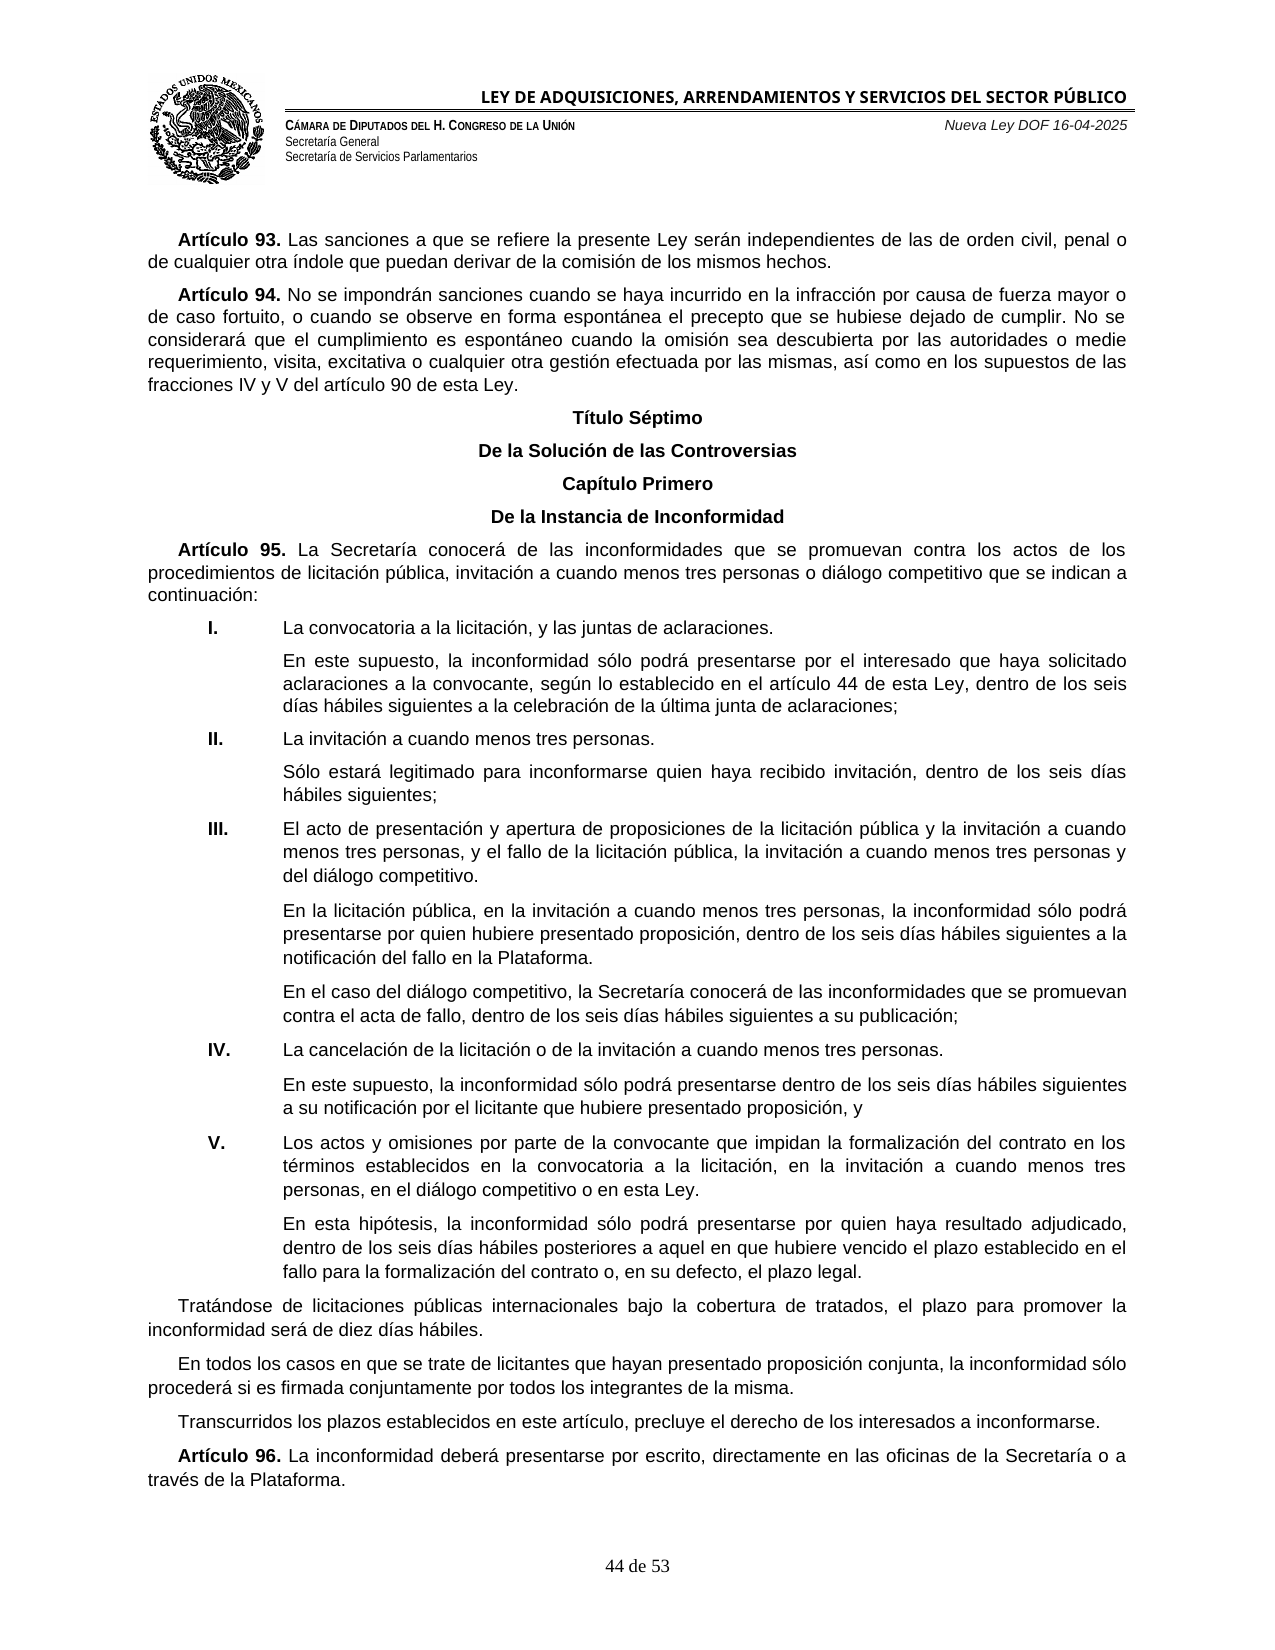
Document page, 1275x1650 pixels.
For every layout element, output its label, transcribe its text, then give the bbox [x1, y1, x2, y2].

text Artículo 93. Las sanciones a que se refiere la presente Ley serán independientes de las de orden civil, penal o de cualquier otra índole que puedan derivar de la comisión de los mismos hechos. [148, 228, 1127, 273]
text Sólo estará legitimado para inconformarse quien haya recibido invitación, dentro de los seis días hábiles siguientes; [208, 761, 1127, 806]
text Artículo 95. La Secretaría conocerá de las inconformidades que se promuevan contra los actos de los procedimientos de licitación pública, invitación a cuando menos tres personas o diálogo competitivo que se indican a continuación: [148, 539, 1127, 606]
text En todos los casos en que se trate de licitantes que hayan presentado proposición conjunta, la inconformidad sólo procederá si es firmada conjuntamente por todos los integrantes de la misma. [148, 1352, 1127, 1399]
text Título Séptimo [148, 407, 1127, 429]
text II. La invitación a cuando menos tres personas. [208, 728, 1127, 750]
text En esta hipótesis, la inconformidad sólo podrá presentarse por quien haya resultado adjudicado, dentro de los seis días hábiles posteriores a aquel en que hubiere vencido el plazo establecido en el fallo para la formalización del contrato o, en su defecto, el plazo legal. [208, 1212, 1127, 1283]
text De la Solución de las Controversias [148, 439, 1127, 462]
text Artículo 96. La inconformidad deberá presentarse por escrito, directamente en las oficinas de la Secretaría o a través de la Plataforma. [148, 1444, 1127, 1491]
text Capítulo Primero [148, 473, 1127, 495]
text De la Instancia de Inconformidad [148, 506, 1127, 528]
text En el caso del diálogo competitivo, la Secretaría conocerá de las inconformidades que se promuevan contra el acta de fallo, dentro de los seis días hábiles siguientes a su publicación; [208, 980, 1127, 1027]
text En este supuesto, la inconformidad sólo podrá presentarse por el interesado que haya solicitado aclaraciones a la convocante, según lo establecido en el artículo 44 de esta Ley, dentro de los seis días hábiles siguientes a la celebración de la última junta de aclaraciones; [208, 650, 1127, 717]
text I. La convocatoria a la licitación, y las juntas de aclaraciones. [208, 617, 1127, 639]
text III. El acto de presentación y apertura de proposiciones de la licitación pública y la invitación a cuando menos tres personas, y el fallo de la licitación pública, la invitación a cuando menos tres personas y del diálogo competitivo. [208, 816, 1127, 887]
text Tratándose de licitaciones públicas internacionales bajo la cobertura de tratados, el plazo para promover la inconformidad será de diez días hábiles. [148, 1294, 1127, 1341]
text V. Los actos y omisiones por parte de la convocante que impidan la formalización del contrato en los términos establecidos en la convocatoria a la licitación, en la invitación a cuando menos tres personas, en el diálogo competitivo o en esta Ley. [208, 1130, 1127, 1201]
text Transcurridos los plazos establecidos en este artículo, precluye el derecho de los interesados a inconformarse. [148, 1410, 1127, 1433]
text IV. La cancelación de la licitación o de la invitación a cuando menos tres personas. [208, 1038, 1127, 1062]
text En este supuesto, la inconformidad sólo podrá presentarse dentro de los seis días hábiles siguientes a su notificación por el licitante que hubiere presentado proposición, y [208, 1072, 1127, 1119]
text Artículo 94. No se impondrán sanciones cuando se haya incurrido en la infracción por causa de fuerza mayor o de caso fortuito, o cuando se observe en forma espontánea el precepto que se hubiese dejado de cumplir. No se considerará que el cumplimiento es espontáneo cuando la omisión sea descubierta por las autoridades o medie requerimiento, visita, excitativa o cualquier otra gestión efectuada por las mismas, así como en los supuestos de las fracciones IV y V del artículo 90 de esta Ley. [148, 283, 1127, 396]
text En la licitación pública, en la invitación a cuando menos tres personas, la inconformidad sólo podrá presentarse por quien hubiere presentado proposición, dentro de los seis días hábiles siguientes a la notificación del fallo en la Plataforma. [208, 898, 1127, 969]
